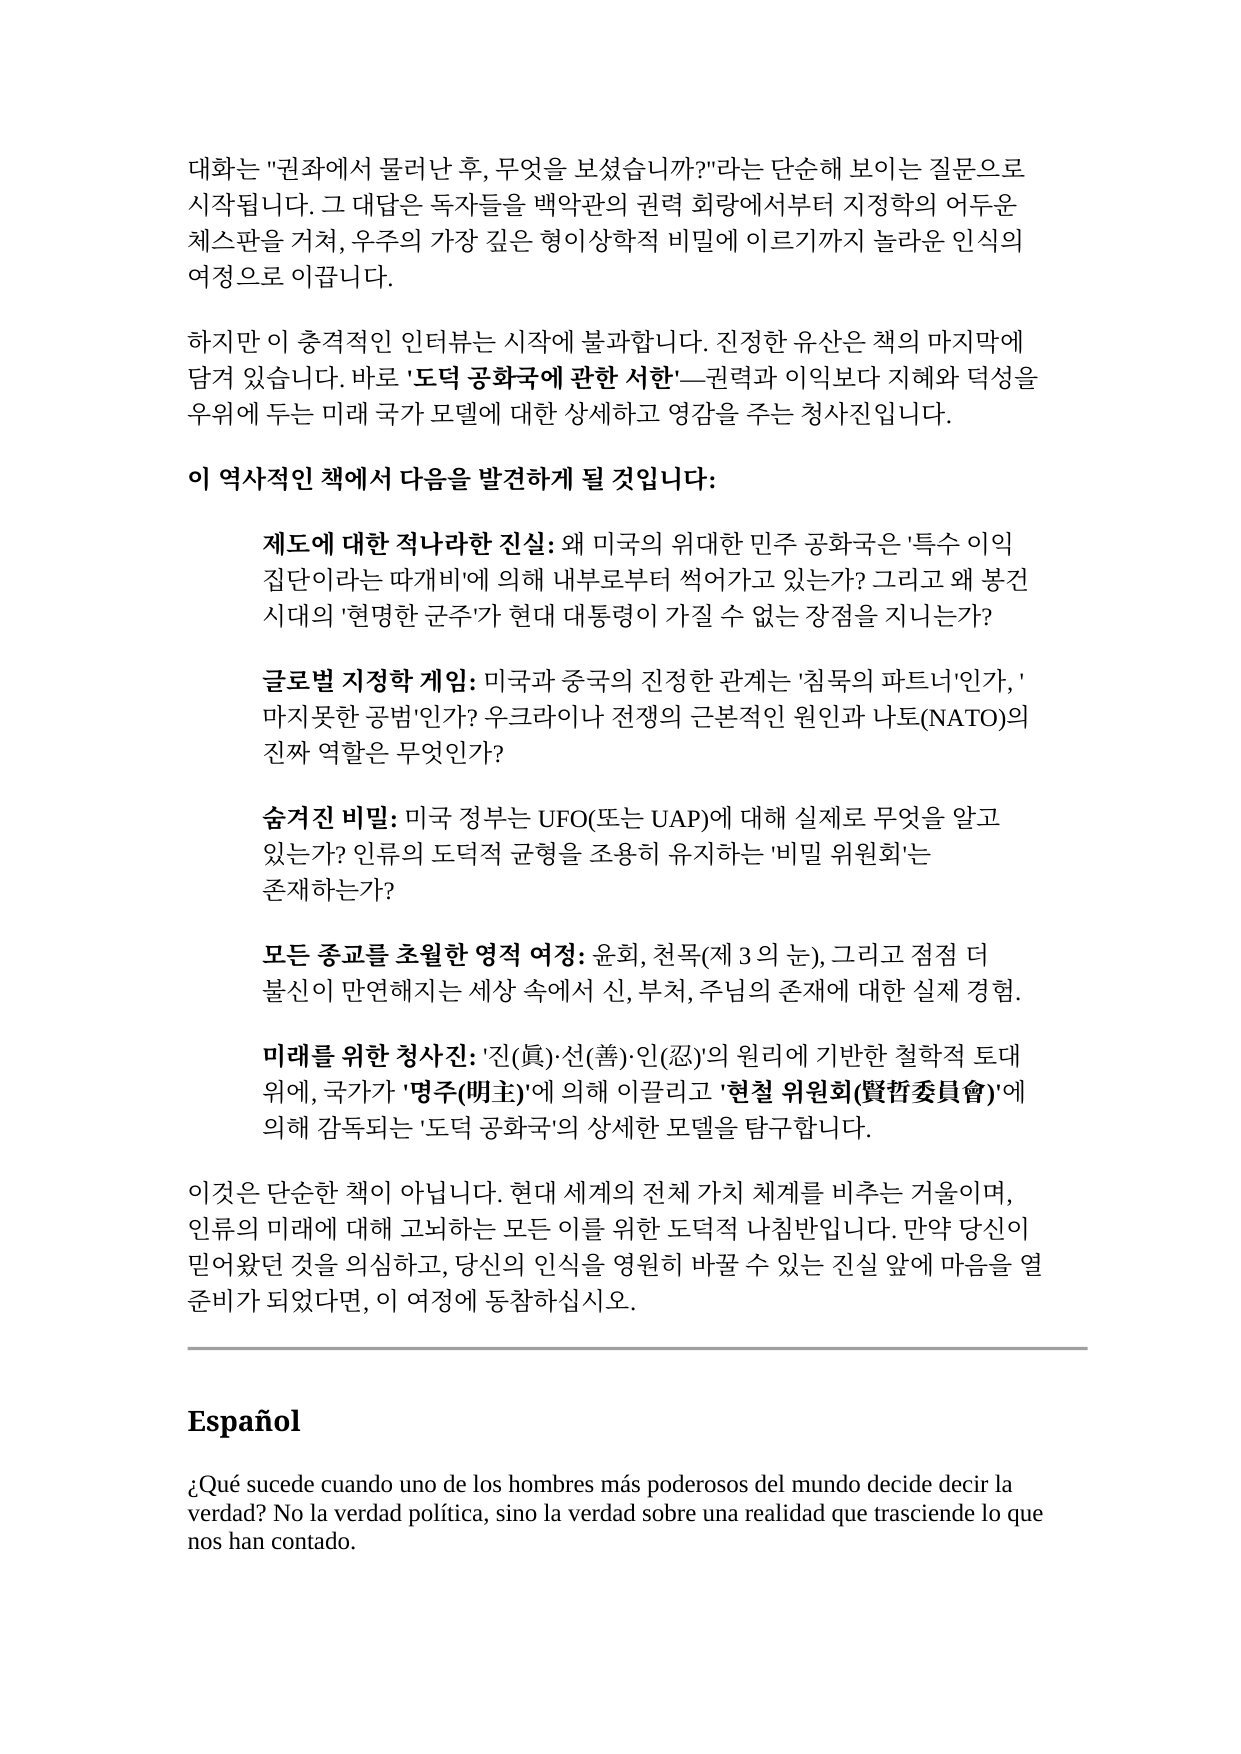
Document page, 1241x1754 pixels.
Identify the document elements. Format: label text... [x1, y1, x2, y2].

text 이 역사적인 책에서 다음을 발견하게 될 것입니다: [187, 460, 1053, 496]
text 미래를 위한 청사진: '진(眞)·선(善)·인(忍)'의 원리에 기반한 철학적 토대 위에, 국가가 '명주(明主)'에 의해 이끌리고 '현철 위원회(賢哲委員會)'에 의해 감독되는 '도덕 공화국'의 상세한 모델을 탐구합니다. [262, 1037, 1053, 1145]
text 하지만 이 충격적인 인터뷰는 시작에 불과합니다. 진정한 유산은 책의 마지막에 담겨 있습니다. 바로 '도덕 공화국에 관한 서한'—권력과 이익보다 지혜와 덕성을 우위에 두는 미래 국가 모델에 대한 상세하고 영감을 주는 청사진입니다. [187, 323, 1053, 431]
text 대화는 "권좌에서 물러난 후, 무엇을 보셨습니까?"라는 단순해 보이는 질문으로 시작됩니다. 그 대답은 독자들을 백악관의 권력 회랑에서부터 지정학의 어두운 체스판을 거쳐, 우주의 가장 깊은 형이상학적 비밀에 이르기까지 놀라운 인식의 여정으로 이끕니다. [187, 150, 1053, 294]
text 이것은 단순한 책이 아닙니다. 현대 세계의 전체 가치 체계를 비추는 거울이며, 인류의 미래에 대해 고뇌하는 모든 이를 위한 도덕적 나침반입니다. 만약 당신이 믿어왔던 것을 의심하고, 당신의 인식을 영원히 바꿀 수 있는 진실 앞에 마음을 열 준비가 되었다면, 이 여정에 동참하십시오. [187, 1174, 1053, 1318]
subtitle Español [187, 1401, 1053, 1440]
text 글로벌 지정학 게임: 미국과 중국의 진정한 관계는 '침묵의 파트너'인가, '마지못한 공범'인가? 우크라이나 전쟁의 근본적인 원인과 나토(NATO)의 진짜 역할은 무엇인가? [262, 662, 1053, 770]
text 숨겨진 비밀: 미국 정부는 UFO(또는 UAP)에 대해 실제로 무엇을 알고 있는가? 인류의 도덕적 균형을 조용히 유지하는 '비밀 위원회'는 존재하는가? [262, 799, 1053, 907]
text ¿Qué sucede cuando uno de los hombres más poderosos del mundo decide decir la verdad? No la verdad política, sino la verdad sobre una realidad que trasciende lo que nos han contado. [187, 1469, 1053, 1555]
text 제도에 대한 적나라한 진실: 왜 미국의 위대한 민주 공화국은 '특수 이익 집단이라는 따개비'에 의해 내부로부터 썩어가고 있는가? 그리고 왜 봉건 시대의 '현명한 군주'가 현대 대통령이 가질 수 없는 장점을 지니는가? [262, 525, 1053, 633]
text 모든 종교를 초월한 영적 여정: 윤회, 천목(제3의 눈), 그리고 점점 더 불신이 만연해지는 세상 속에서 신, 부처, 주님의 존재에 대한 실제 경험. [262, 936, 1053, 1008]
